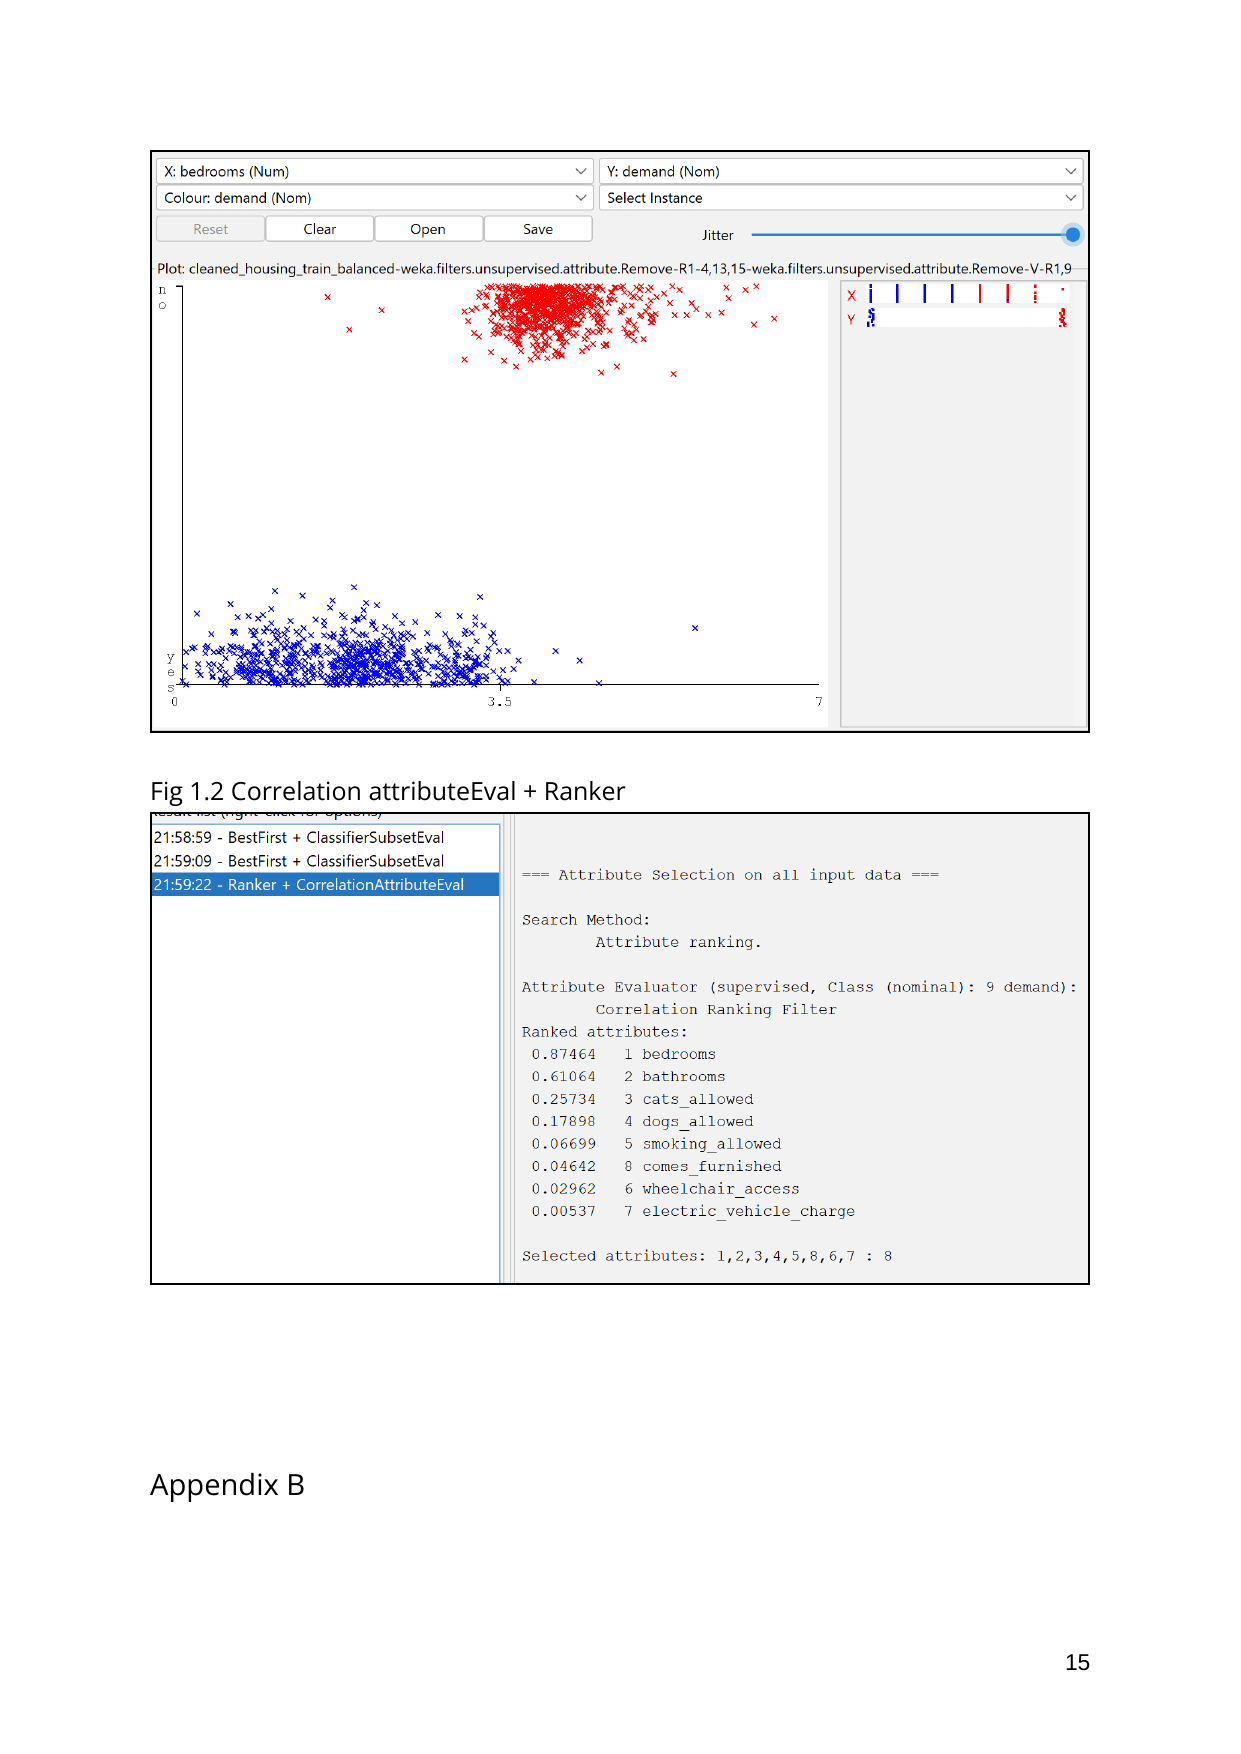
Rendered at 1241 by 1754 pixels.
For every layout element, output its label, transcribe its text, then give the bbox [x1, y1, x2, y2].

picture [152, 814, 1088, 1283]
picture [152, 152, 1088, 731]
text Appendix B [150, 1464, 1090, 1504]
text Fig 1.2 Correlation attributeEval + Ranker [150, 773, 1090, 807]
